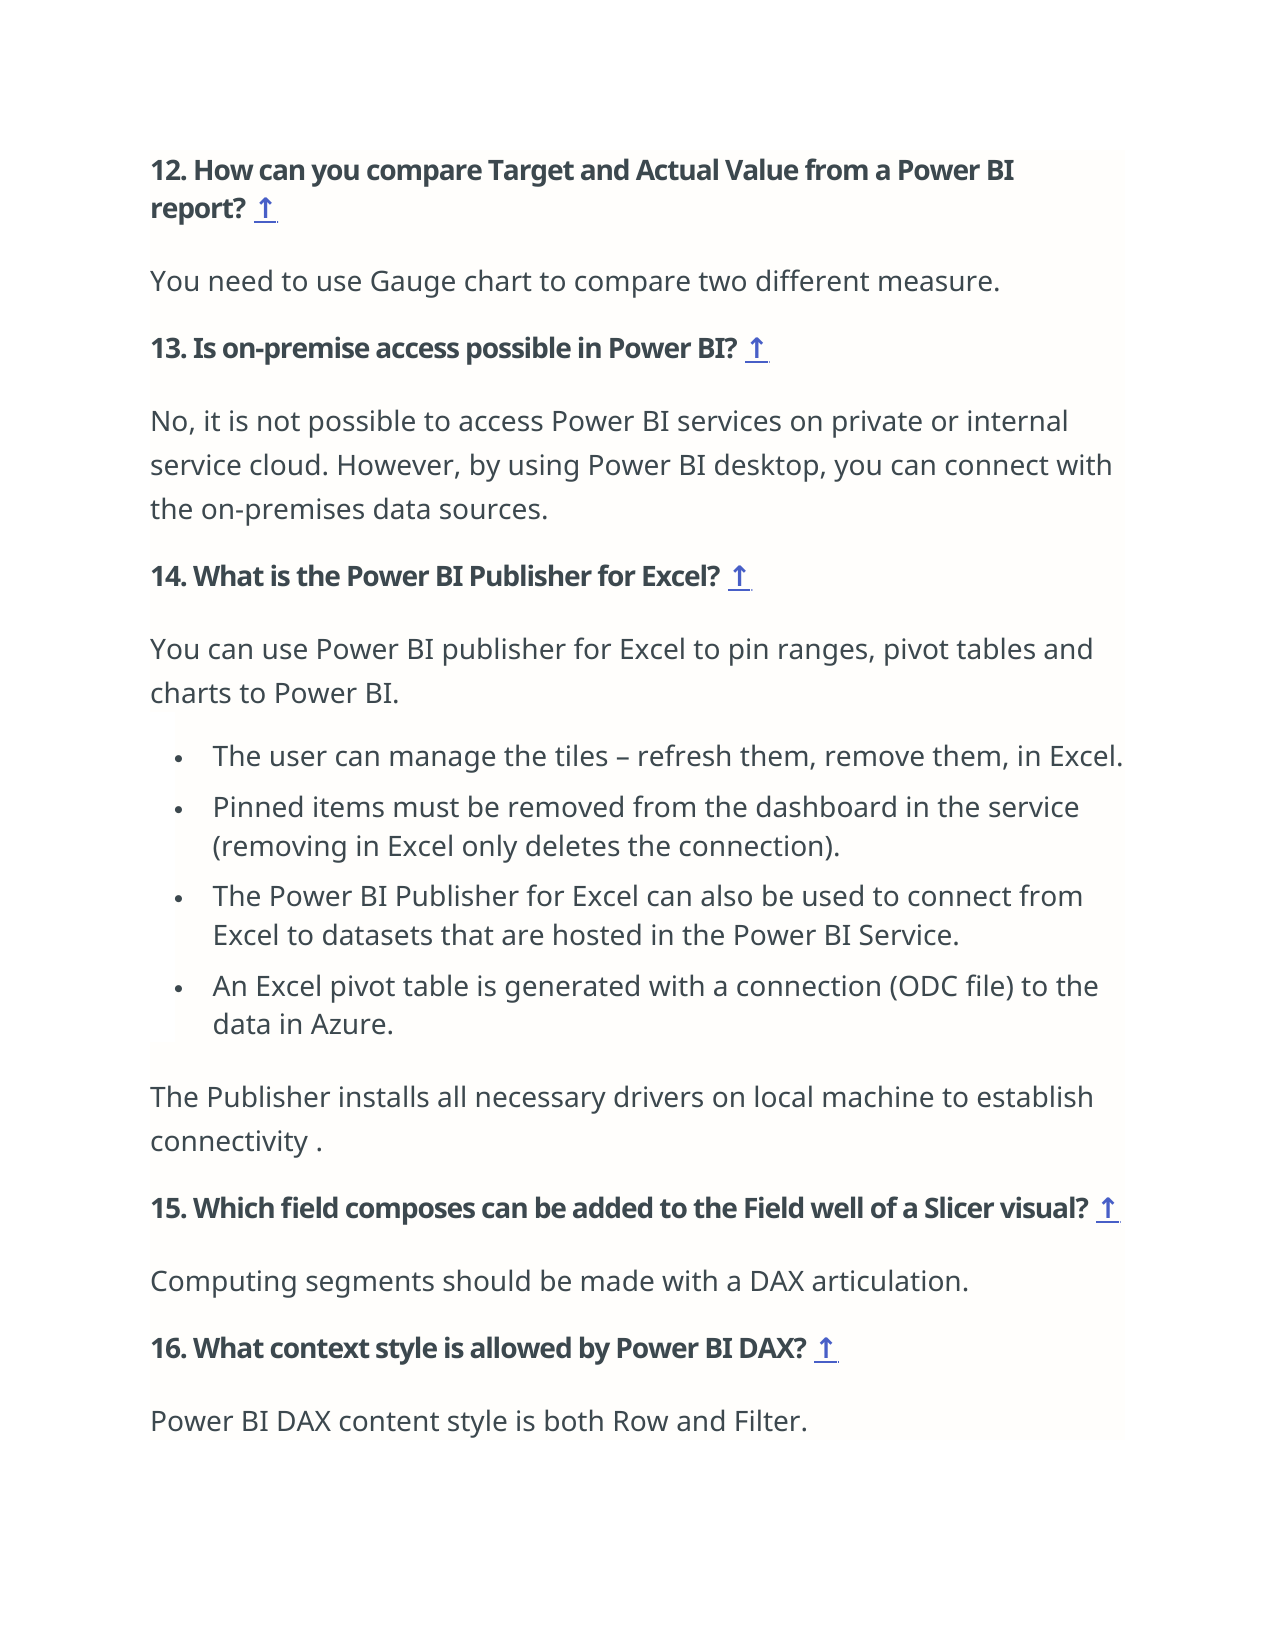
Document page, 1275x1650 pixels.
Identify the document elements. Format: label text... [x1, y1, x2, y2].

list Pinned items must be removed from the dashboard in the service (removing in Excel only deletes the connection). [175, 787, 1125, 864]
list An Excel pivot table is generated with a connection (ODC file) to the data in Azure. [175, 966, 1125, 1042]
text No, it is not possible to access Power BI services on private or internal service cloud. However, by using Power BI desktop, you can connect with the on-premises data sources. [150, 396, 1125, 527]
text 16. What context style is allowed by Power BI DAX? ↑ [150, 1329, 1125, 1367]
list The Power BI Publisher for Excel can also be used to connect from Excel to datasets that are hosted in the Power BI Service. [175, 877, 1125, 953]
text Power BI DAX content style is both Row and Filter. [150, 1396, 1125, 1440]
list The user can manage the tiles – refresh them, remove them, in Excel. [175, 737, 1125, 775]
text You need to use Gauge chart to compare two different measure. [150, 256, 1125, 299]
text 13. Is on-premise access possible in Power BI? ↑ [150, 329, 1125, 367]
text You can use Power BI publisher for Excel to pin ranges, pivot tables and charts to Power BI. [150, 624, 1125, 712]
text 14. What is the Power BI Publisher for Excel? ↑ [150, 557, 1125, 595]
text The Publisher installs all necessary drivers on local machine to establish connectivity . [150, 1072, 1125, 1159]
text 15. Which field composes can be added to the Field well of a Slicer visual? ↑ [150, 1188, 1125, 1227]
text Computing segments should be made with a DAX articulation. [150, 1256, 1125, 1299]
text 12. How can you compare Target and Actual Value from a Power BI report? ↑ [150, 150, 1125, 227]
